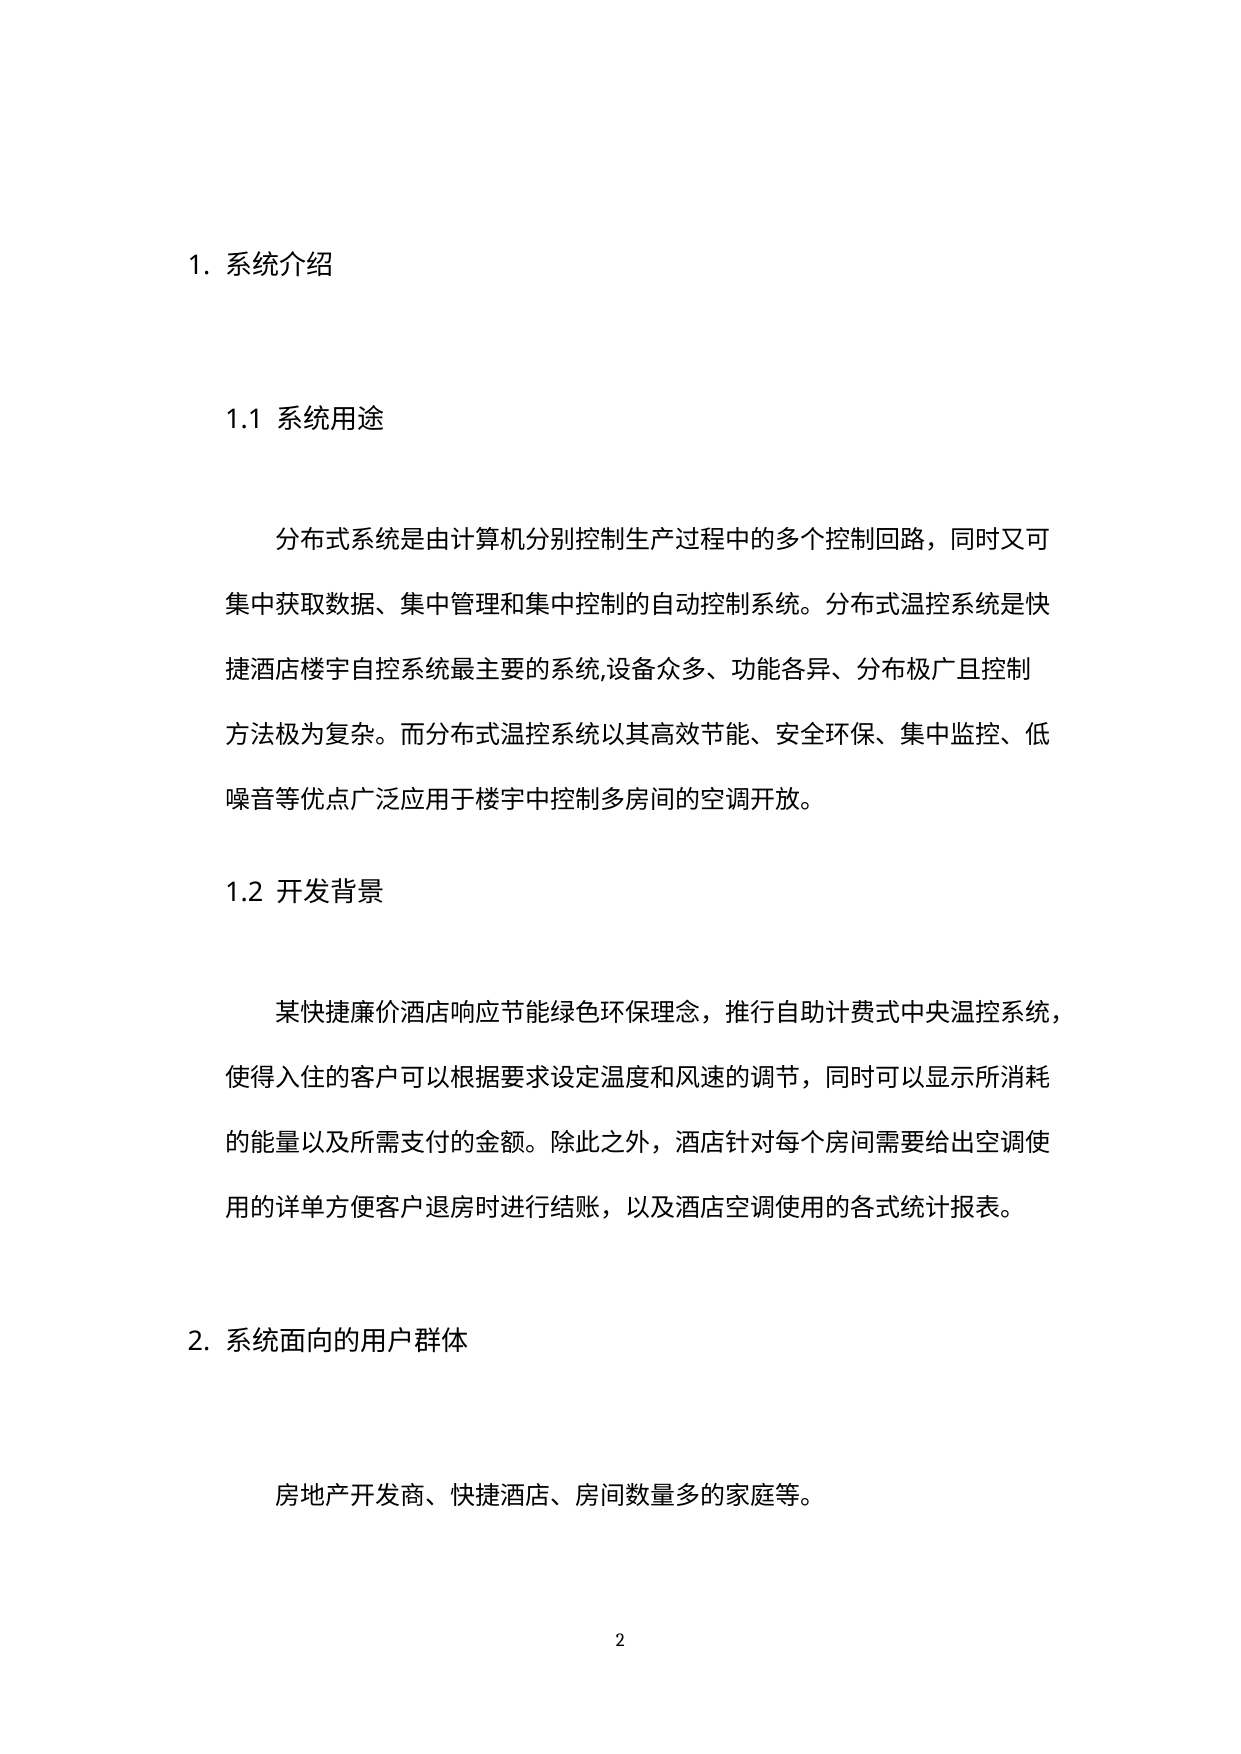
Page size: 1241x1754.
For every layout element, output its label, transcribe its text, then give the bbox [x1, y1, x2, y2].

subtitle 开发背景 [225, 857, 1053, 922]
list 房地产开发商、快捷酒店、房间数量多的家庭等。 [225, 1461, 1053, 1526]
subtitle 系统介绍 [187, 230, 1053, 295]
subtitle 系统面向的用户群体 [187, 1306, 1053, 1371]
subtitle 系统用途 [225, 385, 1053, 450]
list 分布式系统是由计算机分别控制生产过程中的多个控制回路，同时又可集中获取数据、集中管理和集中控制的自动控制系统。分布式温控系统是快捷酒店楼宇自控系统最主要的系统,设备众多、功能各异、分布极广且控制方法极为复杂。而分布式温控系统以其高效节能、安全环保、集中监控、低噪音等优点广泛应用于楼宇中控制多房间的空调开放。 [225, 505, 1053, 830]
list 某快捷廉价酒店响应节能绿色环保理念，推行自助计费式中央温控系统，使得入住的客户可以根据要求设定温度和风速的调节，同时可以显示所消耗的能量以及所需支付的金额。除此之外，酒店针对每个房间需要给出空调使用的详单方便客户退房时进行结账，以及酒店空调使用的各式统计报表。 [225, 978, 1053, 1238]
